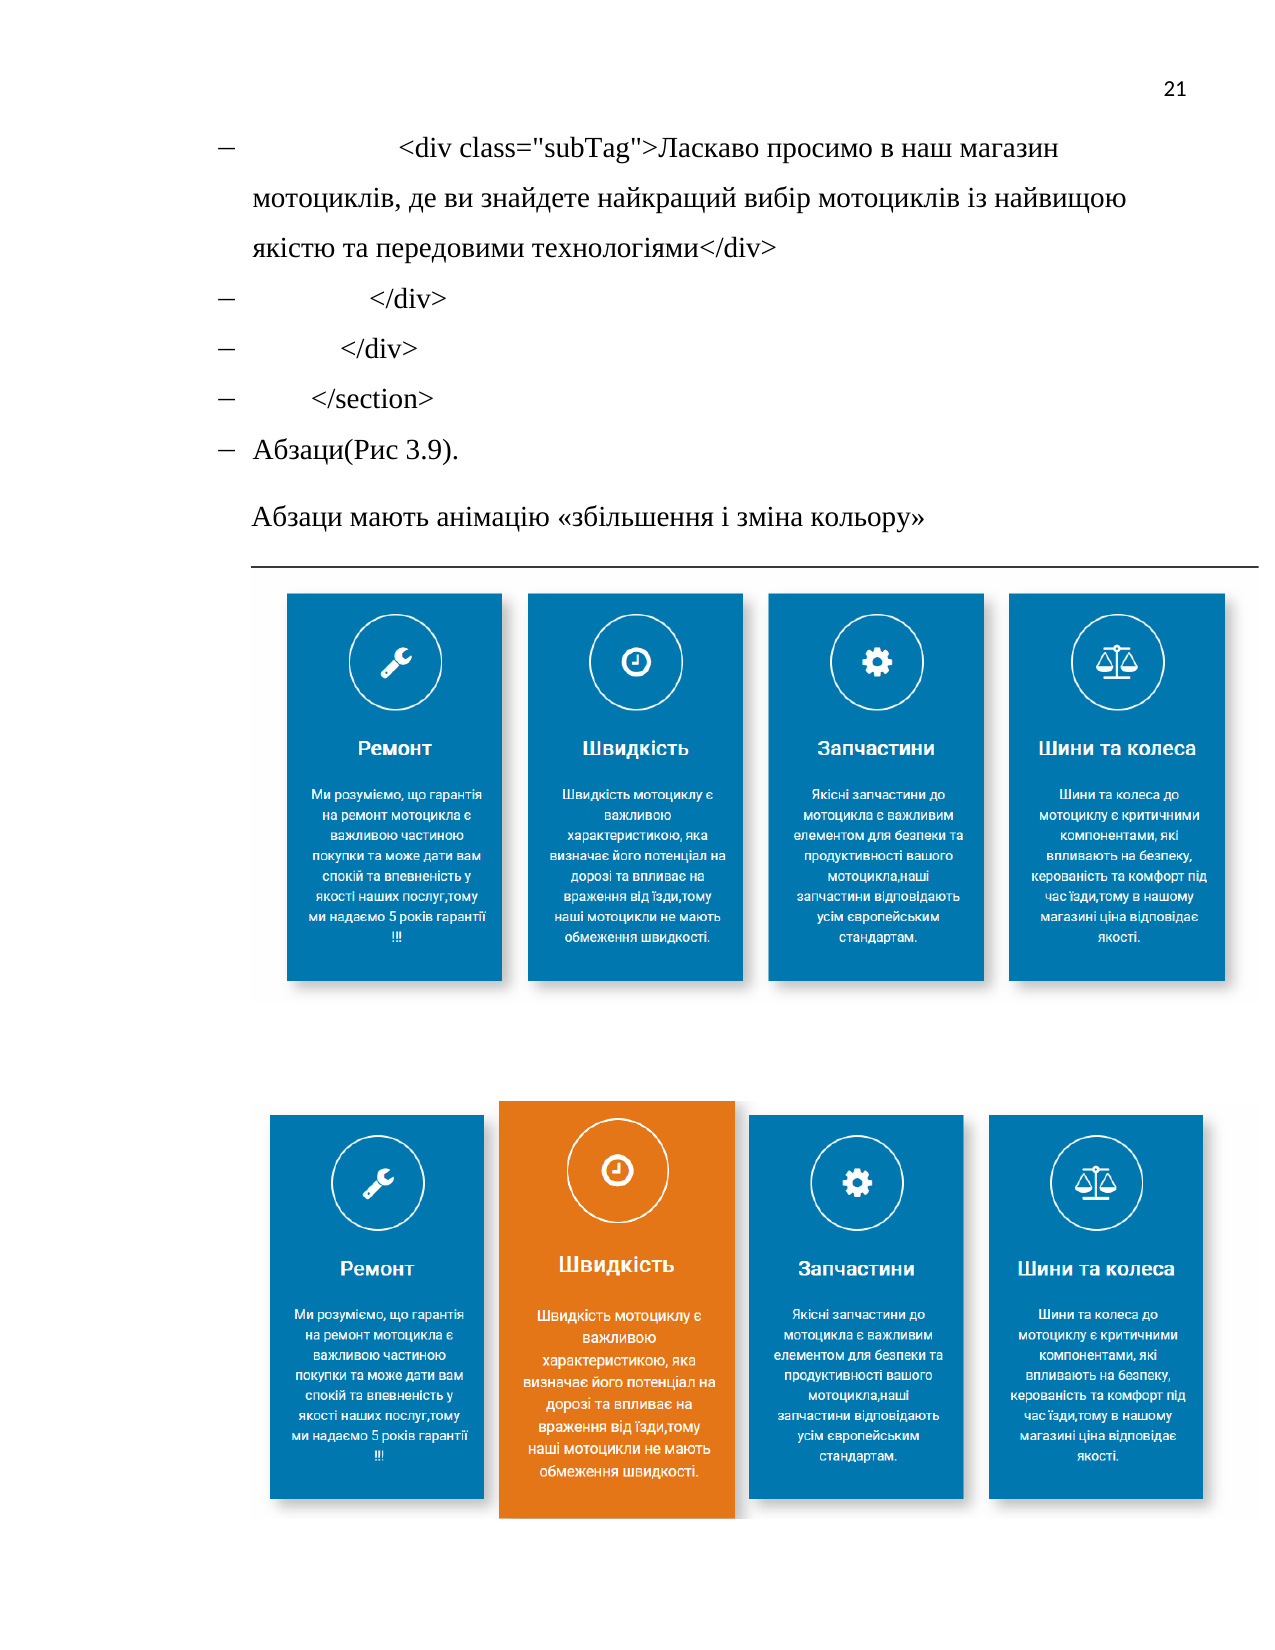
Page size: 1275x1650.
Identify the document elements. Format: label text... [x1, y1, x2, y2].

text Абзаци мають анімацію «збільшення і зміна кольору» [177, 499, 1186, 533]
list </div> [215, 331, 1186, 365]
list <div class="subTag">Ласкаво просимо в наш магазин мотоциклів, де ви знайдете найкращий вибір мотоциклів із найвищою якістю та передовими технологіями</div> [215, 130, 1186, 264]
picture [251, 1101, 1259, 1519]
list </section> [215, 382, 1186, 415]
picture [251, 566, 1259, 1004]
list Абзаци(Рис 3.9). [215, 432, 1186, 466]
list </div> [215, 281, 1186, 314]
